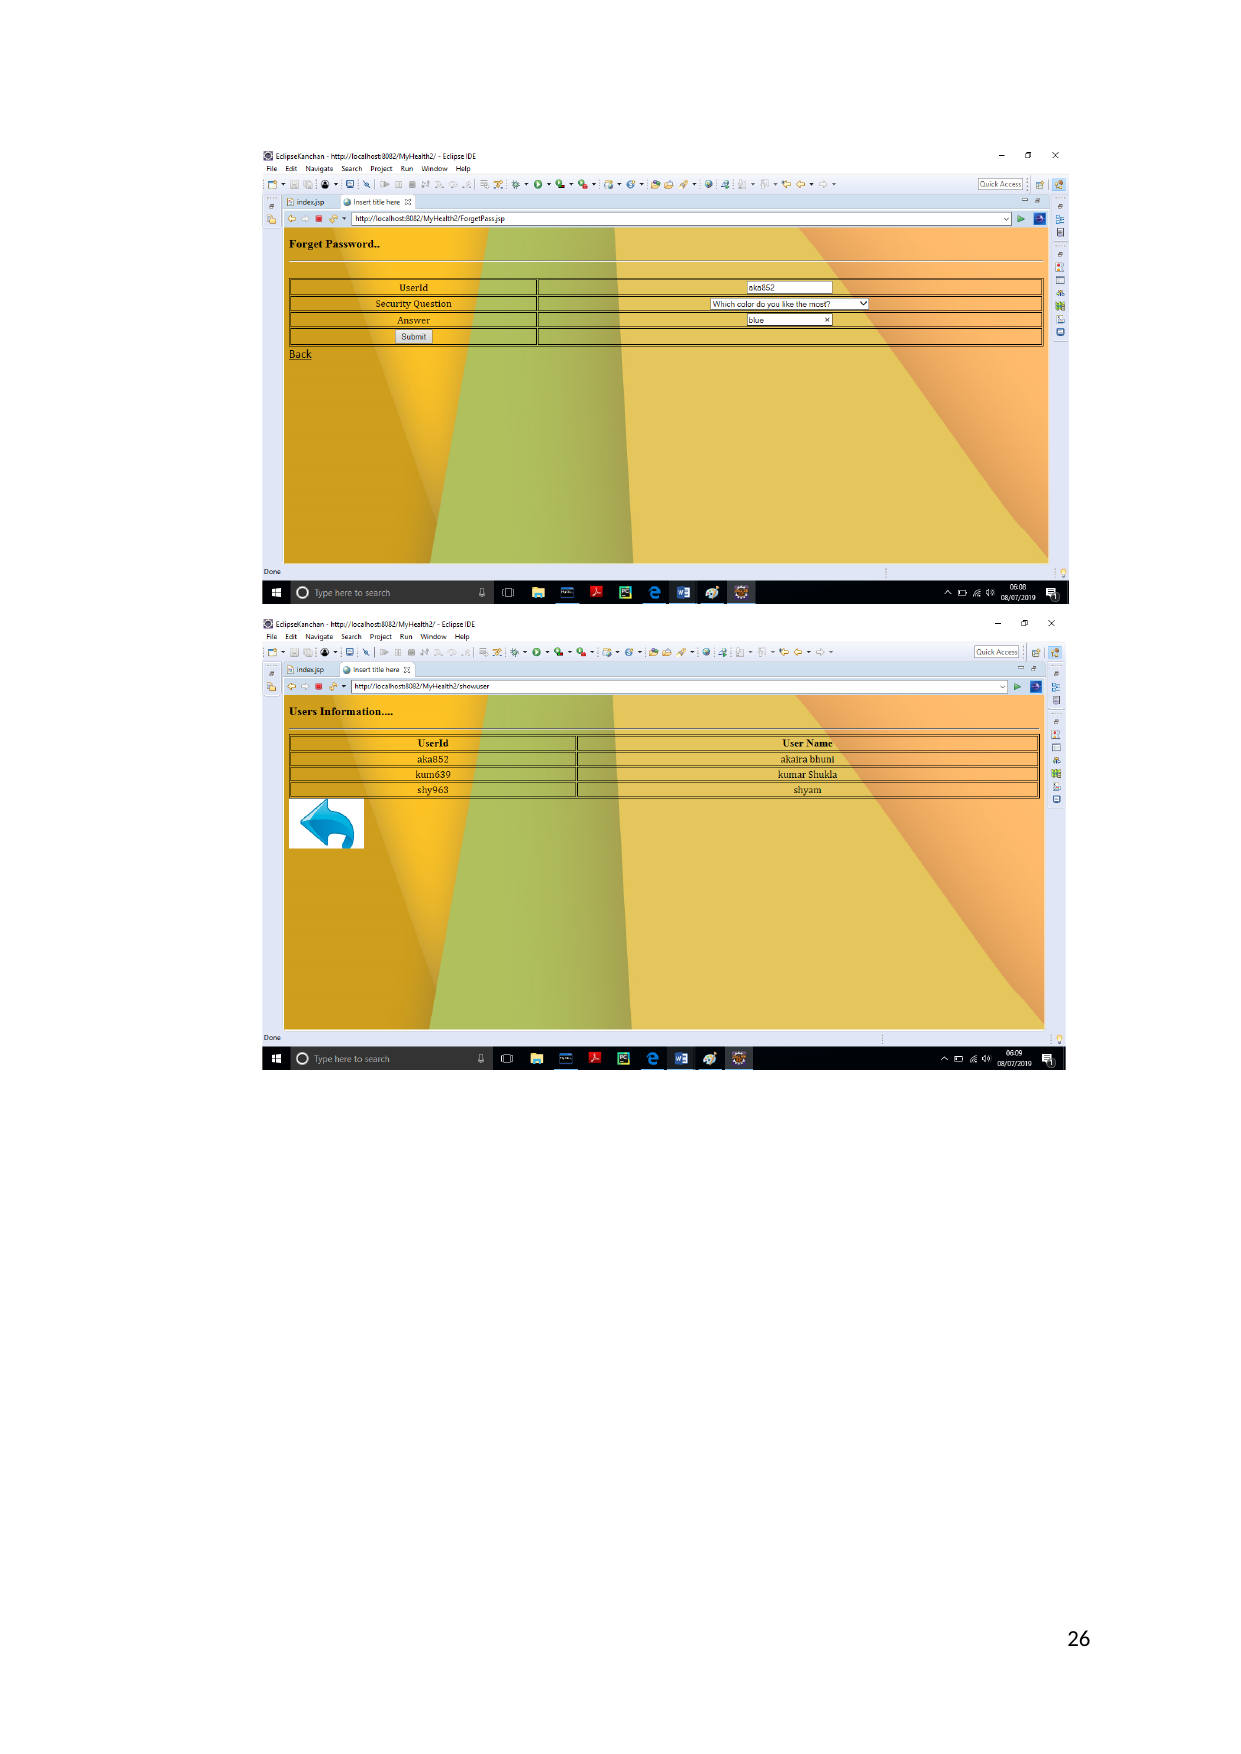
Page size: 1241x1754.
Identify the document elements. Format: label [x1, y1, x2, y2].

picture [262, 617, 1066, 1070]
picture [262, 150, 1069, 604]
